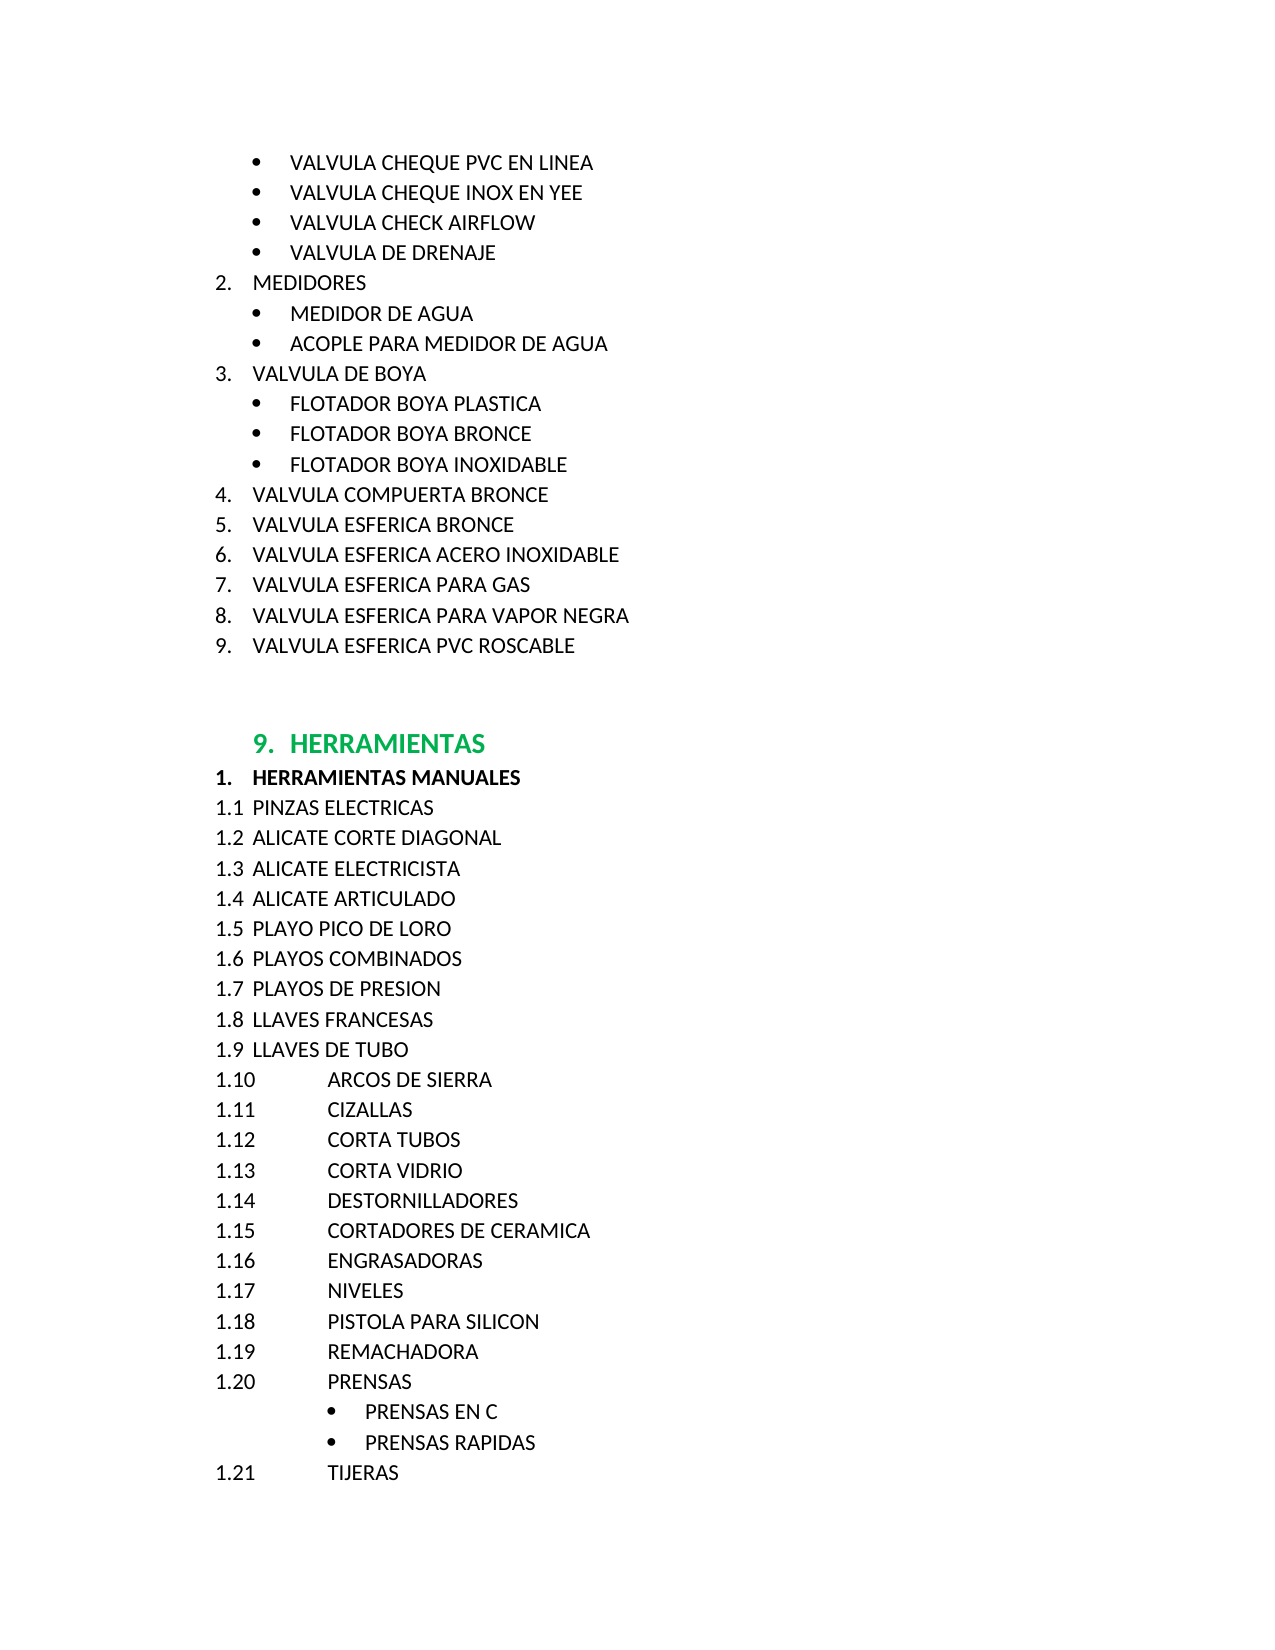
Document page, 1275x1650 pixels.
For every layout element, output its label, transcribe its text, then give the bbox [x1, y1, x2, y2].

list PLAYO PICO DE LORO [215, 914, 1098, 942]
list VALVULA CHEQUE INOX EN YEE [252, 178, 1098, 206]
list HERRAMIENTAS MANUALES [215, 763, 1098, 791]
list PRENSAS RAPIDAS [327, 1428, 1098, 1456]
list FLOTADOR BOYA PLASTICA [252, 389, 1098, 417]
list HERRAMIENTAS [252, 725, 1098, 760]
list NIVELES [215, 1277, 1098, 1305]
list DESTORNILLADORES [215, 1186, 1098, 1214]
list PLAYOS DE PRESION [215, 974, 1098, 1003]
list CORTADORES DE CERAMICA [215, 1216, 1098, 1244]
list VALVULA DE BOYA [215, 359, 1098, 387]
list VALVULA ESFERICA PARA VAPOR NEGRA [215, 601, 1098, 629]
list MEDIDORES [215, 268, 1098, 296]
list VALVULA COMPUERTA BRONCE [215, 480, 1098, 508]
list PLAYOS COMBINADOS [215, 944, 1098, 972]
list CIZALLAS [215, 1095, 1098, 1123]
list VALVULA ESFERICA ACERO INOXIDABLE [215, 540, 1098, 568]
list MEDIDOR DE AGUA [252, 299, 1098, 327]
list LLAVES DE TUBO [215, 1035, 1098, 1063]
list PISTOLA PARA SILICON [215, 1307, 1098, 1335]
list REMACHADORA [215, 1337, 1098, 1365]
list ALICATE ELECTRICISTA [215, 854, 1098, 882]
list CORTA VIDRIO [215, 1156, 1098, 1184]
list FLOTADOR BOYA INOXIDABLE [252, 450, 1098, 478]
list ALICATE CORTE DIAGONAL [215, 823, 1098, 852]
list VALVULA CHEQUE PVC EN LINEA [252, 148, 1098, 176]
list VALVULA CHECK AIRFLOW [252, 208, 1098, 236]
list VALVULA ESFERICA PVC ROSCABLE [215, 631, 1098, 659]
list ALICATE ARTICULADO [215, 884, 1098, 912]
list PRENSAS [215, 1367, 1098, 1395]
list ENGRASADORAS [215, 1246, 1098, 1274]
list LLAVES FRANCESAS [215, 1005, 1098, 1033]
list TIJERAS [215, 1458, 1098, 1486]
list ARCOS DE SIERRA [215, 1065, 1098, 1093]
list ACOPLE PARA MEDIDOR DE AGUA [252, 329, 1098, 357]
list CORTA TUBOS [215, 1126, 1098, 1154]
list VALVULA DE DRENAJE [252, 238, 1098, 266]
list PINZAS ELECTRICAS [215, 793, 1098, 821]
list VALVULA ESFERICA BRONCE [215, 510, 1098, 538]
list VALVULA ESFERICA PARA GAS [215, 571, 1098, 598]
list FLOTADOR BOYA BRONCE [252, 419, 1098, 447]
list PRENSAS EN C [327, 1397, 1098, 1426]
